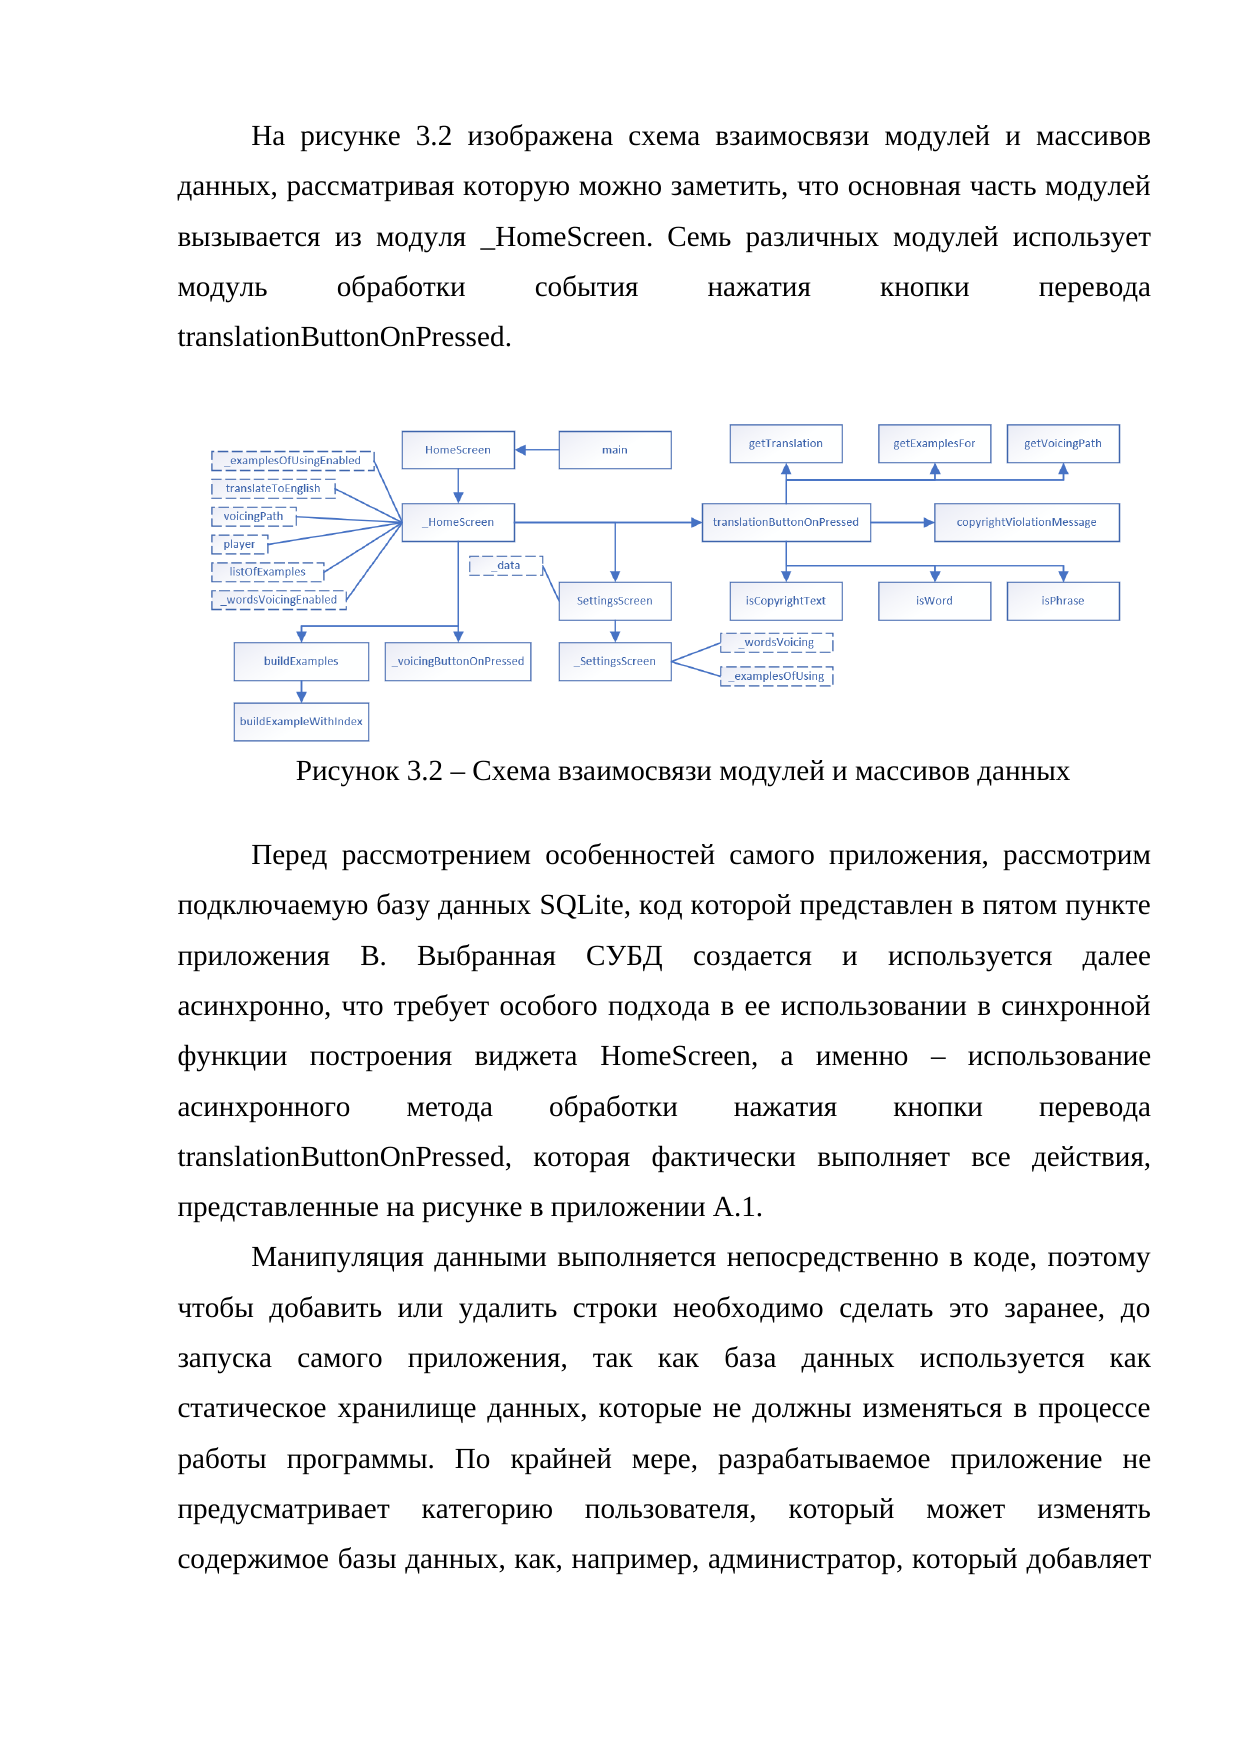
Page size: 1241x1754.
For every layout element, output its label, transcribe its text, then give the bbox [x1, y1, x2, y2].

picture [206, 420, 1123, 754]
text Перед рассмотрением особенностей самого приложения, рассмотрим подключаемую базу данных SQLite, код которой представлен в пятом пункте приложения В. Выбранная СУБД создается и используется далее асинхронно, что требует особого подхода в ее использовании в синхронной функции построения виджета HomeScreen, а именно – использование асинхронного метода обработки нажатия кнопки перевода translationButtonOnPressed, которая фактически выполняет все действия, представленные на рисунке в приложении А.1. [177, 837, 1152, 1223]
text На рисунке 3.2 изображена схема взаимосвязи модулей и массивов данных, рассматривая которую можно заметить, что основная часть модулей вызывается из модуля _HomeScreen. Семь различных модулей использует модуль обработки события нажатия кнопки перевода translationButtonOnPressed. [177, 118, 1152, 353]
text Рисунок 3.2 – Схема взаимосвязи модулей и массивов данных [215, 753, 1152, 787]
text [177, 1239, 1152, 1575]
